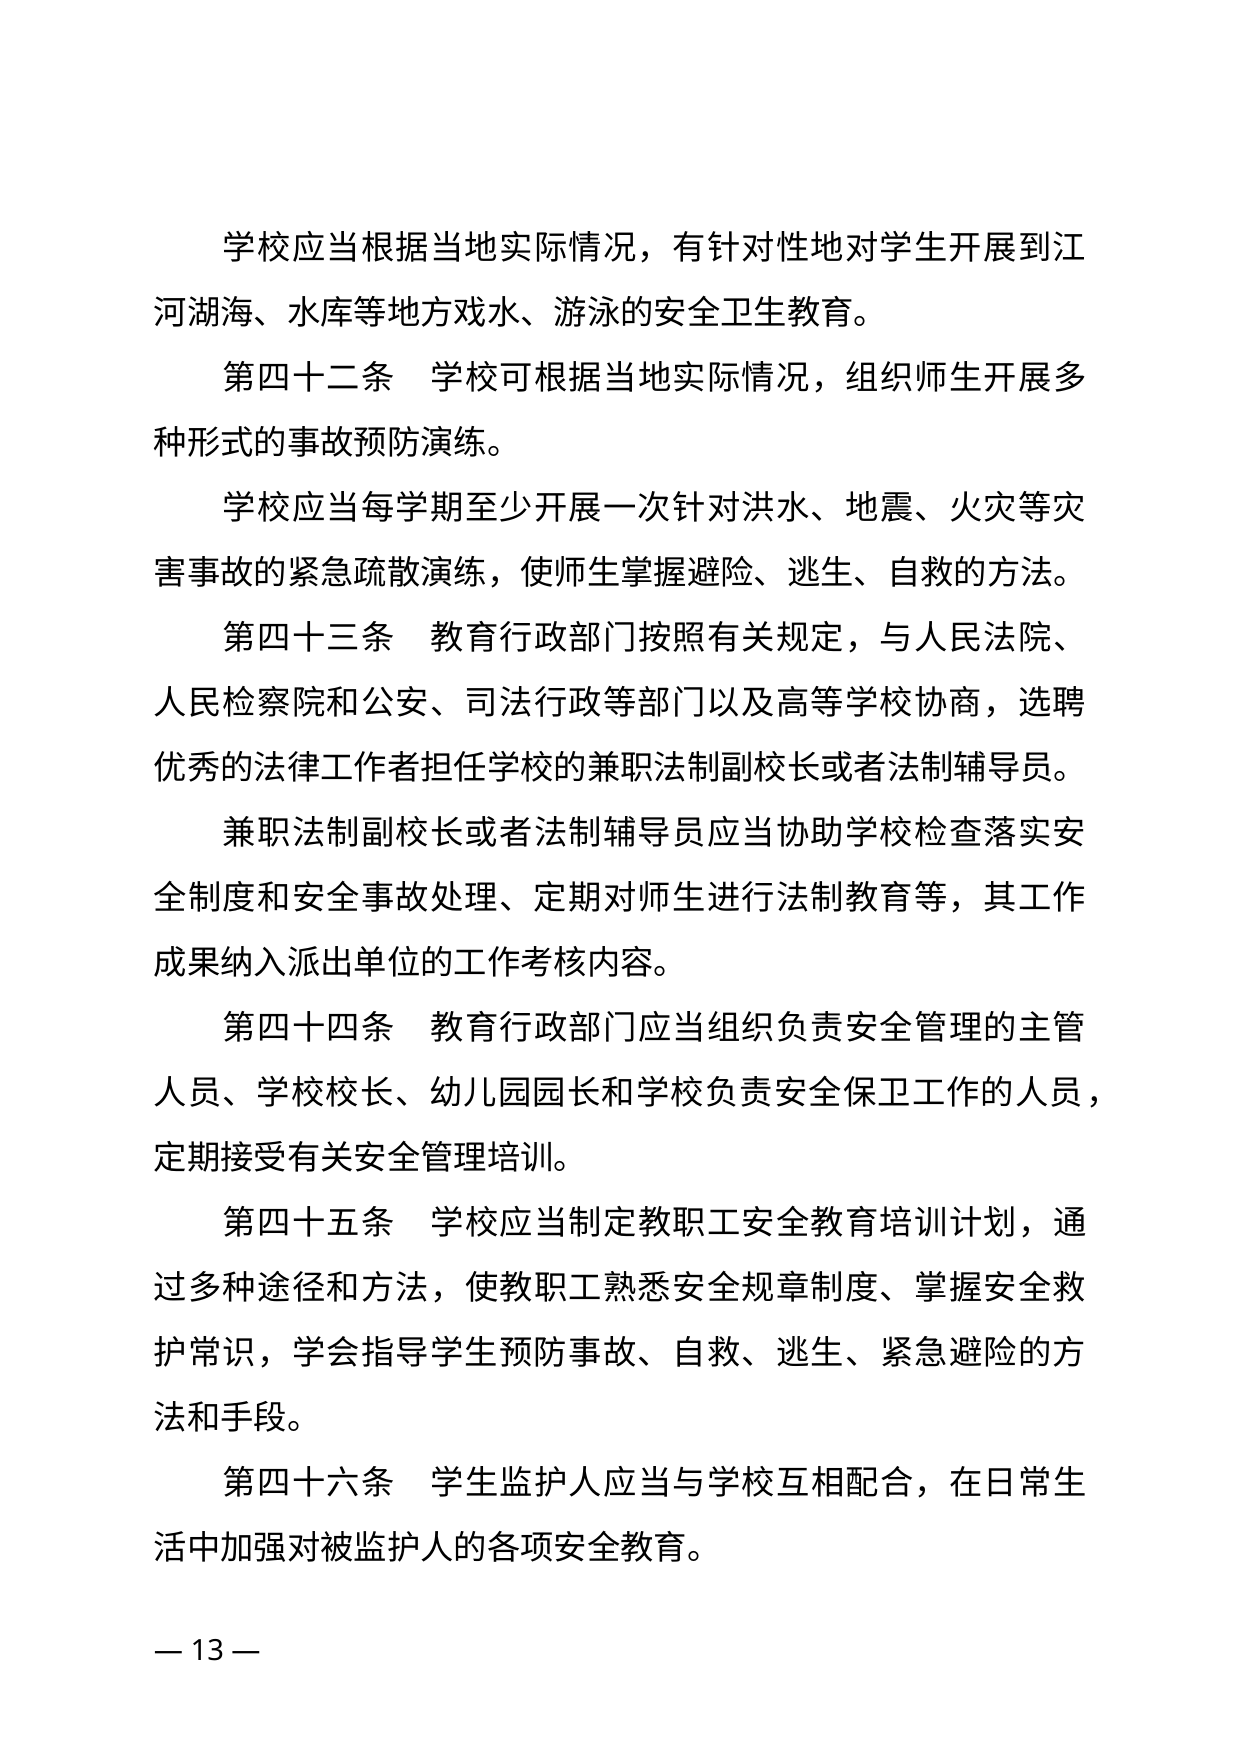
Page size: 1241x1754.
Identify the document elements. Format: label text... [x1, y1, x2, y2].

text 第四十六条 学生监护人应当与学校互相配合，在日常生活中加强对被监护人的各项安全教育。 [153, 1447, 1087, 1577]
text 第四十四条 教育行政部门应当组织负责安全管理的主管人员、学校校长、幼儿园园长和学校负责安全保卫工作的人员，定期接受有关安全管理培训。 [153, 992, 1087, 1187]
text 学校应当每学期至少开展一次针对洪水、地震、火灾等灾害事故的紧急疏散演练，使师生掌握避险、逃生、自救的方法。 [153, 472, 1087, 602]
text 学校应当根据当地实际情况，有针对性地对学生开展到江河湖海、水库等地方戏水、游泳的安全卫生教育。 [153, 212, 1087, 342]
text 第四十二条 学校可根据当地实际情况，组织师生开展多种形式的事故预防演练。 [153, 342, 1087, 472]
text 第四十三条 教育行政部门按照有关规定，与人民法院、人民检察院和公安、司法行政等部门以及高等学校协商，选聘优秀的法律工作者担任学校的兼职法制副校长或者法制辅导员。 [153, 602, 1087, 797]
text 兼职法制副校长或者法制辅导员应当协助学校检查落实安全制度和安全事故处理、定期对师生进行法制教育等，其工作成果纳入派出单位的工作考核内容。 [153, 797, 1087, 992]
text 第四十五条 学校应当制定教职工安全教育培训计划，通过多种途径和方法，使教职工熟悉安全规章制度、掌握安全救护常识，学会指导学生预防事故、自救、逃生、紧急避险的方法和手段。 [153, 1187, 1087, 1447]
